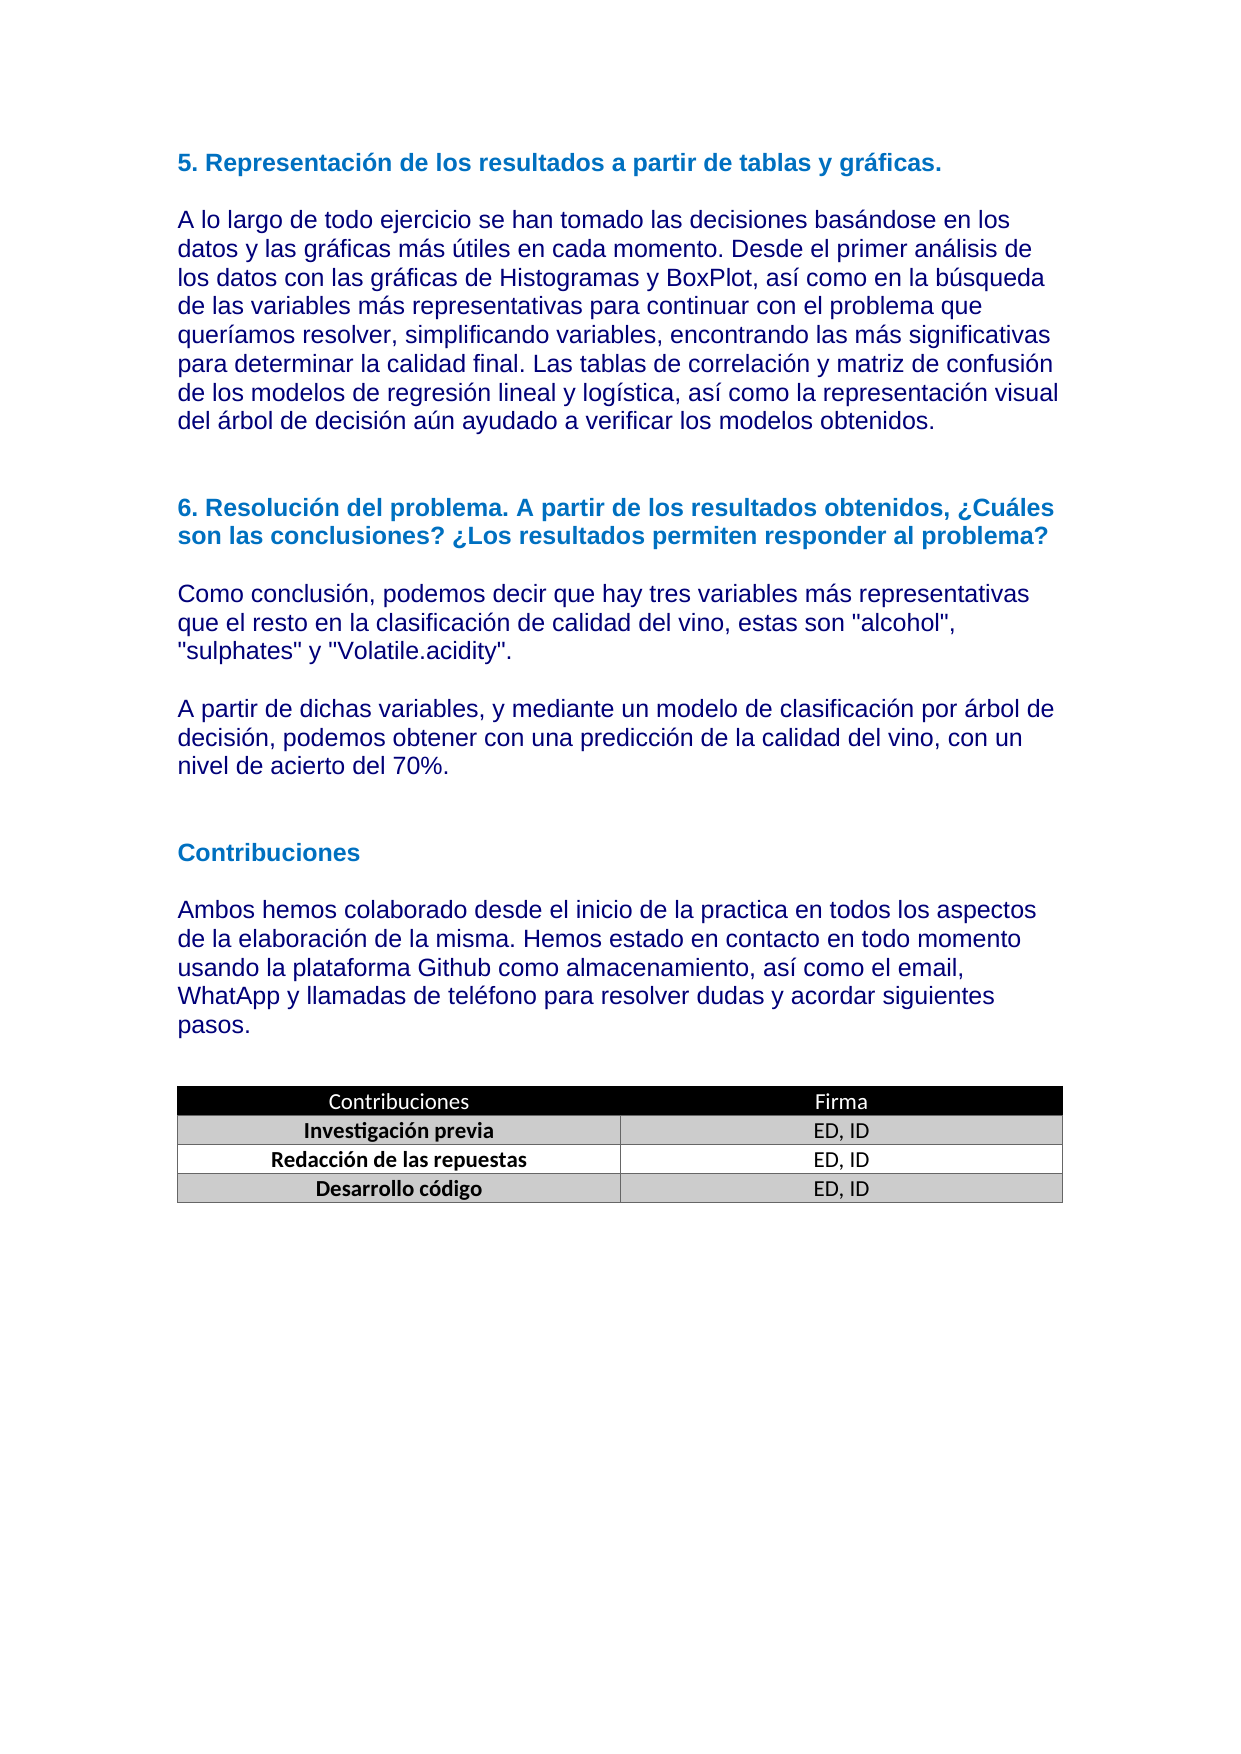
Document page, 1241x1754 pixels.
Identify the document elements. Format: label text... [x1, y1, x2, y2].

table_cell Investigación previa [178, 1116, 620, 1144]
text 6. Resolución del problema. A partir de los resultados obtenidos, ¿Cuáles son las conclusiones? ¿Los resultados permiten responder al problema? [177, 493, 1063, 550]
table_cell Redacción de las repuestas [178, 1145, 620, 1173]
table_cell Desarrollo código [178, 1174, 620, 1202]
text Como conclusión, podemos decir que hay tres variables más representativas que el resto en la clasificación de calidad del vino, estas son "alcohol", "sulphates" y "Volatile.acidity". [177, 579, 1063, 665]
text A partir de dichas variables, y mediante un modelo de clasificación por árbol de decisión, podemos obtener con una predicción de la calidad del vino, con un nivel de acierto del 70%. [177, 694, 1063, 780]
table_cell ED, ID [621, 1116, 1062, 1144]
text A lo largo de todo ejercicio se han tomado las decisiones basándose en los datos y las gráficas más útiles en cada momento. Desde el primer análisis de los datos con las gráficas de Histogramas y BoxPlot, así como en la búsqueda de las variables más representativas para continuar con el problema que queríamos resolver, simplificando variables, encontrando las más significativas para determinar la calidad final. Las tablas de correlación y matriz de confusión de los modelos de regresión lineal y logística, así como la representación visual del árbol de decisión aún ayudado a verificar los modelos obtenidos. [177, 205, 1063, 435]
table_cell ED, ID [621, 1174, 1062, 1202]
table_cell ED, ID [621, 1145, 1062, 1173]
table_header Contribuciones [178, 1087, 620, 1115]
text Contribuciones [177, 838, 1063, 866]
table_header Firma [621, 1087, 1062, 1115]
text Ambos hemos colaborado desde el inicio de la practica en todos los aspectos de la elaboración de la misma. Hemos estado en contacto en todo momento usando la plataforma Github como almacenamiento, así como el email, WhatApp y llamadas de teléfono para resolver dudas y acordar siguientes pasos. [177, 895, 1063, 1039]
text 5. Representación de los resultados a partir de tablas y gráficas. [177, 148, 1063, 176]
